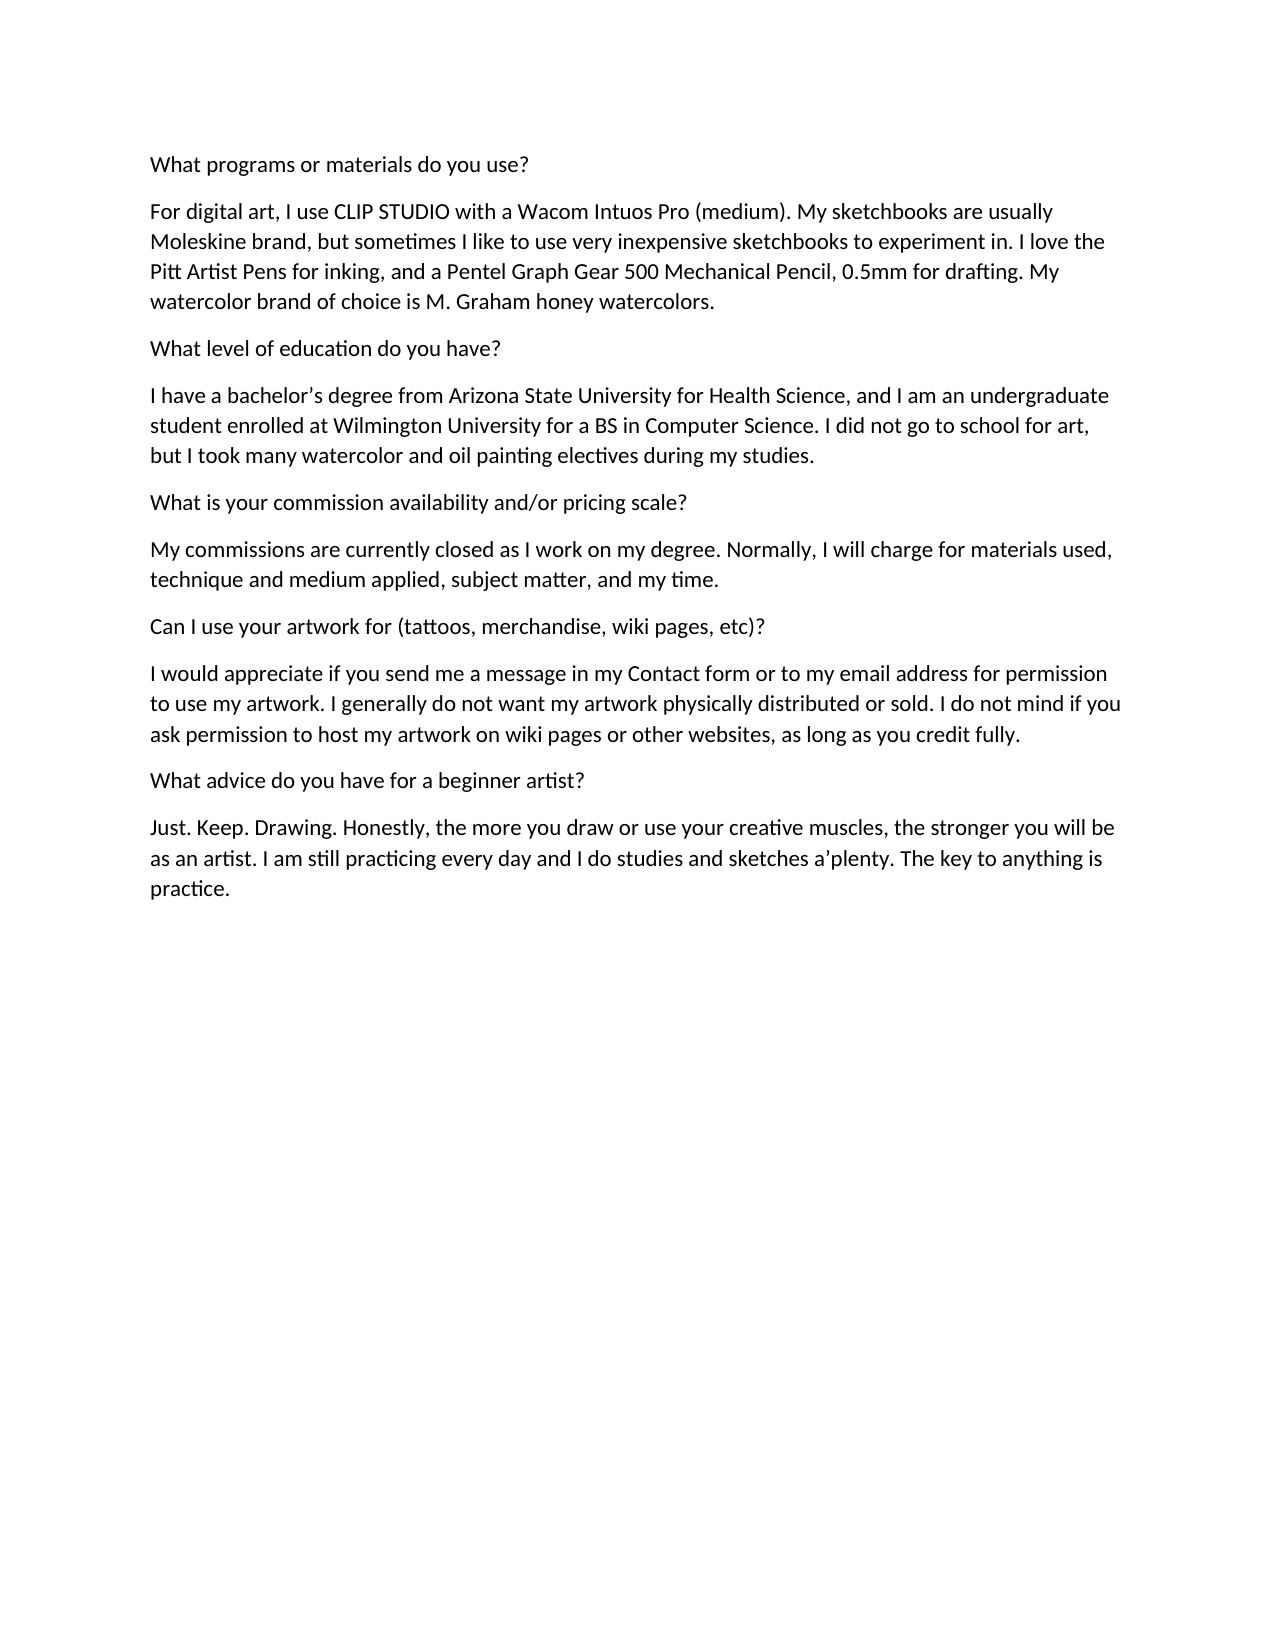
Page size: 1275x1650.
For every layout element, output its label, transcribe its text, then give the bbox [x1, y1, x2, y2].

text What is your commission availability and/or pricing scale? [150, 488, 1125, 517]
text I have a bachelor’s degree from Arizona State University for Health Science, and I am an undergraduate student enrolled at Wilmington University for a BS in Computer Science. I did not go to school for art, but I took many watercolor and oil painting electives during my studies. [150, 381, 1125, 470]
text What programs or materials do you use? [150, 150, 1125, 178]
text What level of education do you have? [150, 334, 1125, 362]
text For digital art, I use CLIP STUDIO with a Wacom Intuos Pro (medium). My sketchbooks are usually Moleskine brand, but sometimes I like to use very inexpensive sketchbooks to experiment in. I love the Pitt Artist Pens for inking, and a Pentel Graph Gear 500 Mechanical Pencil, 0.5mm for drafting. My watercolor brand of choice is M. Graham honey watercolors. [150, 197, 1125, 316]
text I would appreciate if you send me a message in my Contact form or to my email address for permission to use my artwork. I generally do not want my artwork physically distributed or sold. I do not mind if you ask permission to host my artwork on wiki pages or other websites, as long as you credit fully. [150, 659, 1125, 748]
text Can I use your artwork for (tattoos, merchandise, wiki pages, etc)? [150, 612, 1125, 641]
text What advice do you have for a beginner artist? [150, 767, 1125, 795]
text My commissions are currently closed as I work on my degree. Normally, I will charge for materials used, technique and medium applied, subject matter, and my time. [150, 535, 1125, 594]
text Just. Keep. Drawing. Honestly, the more you draw or use your creative muscles, the stronger you will be as an artist. I am still practicing every day and I do studies and sketches a’plenty. The key to anything is practice. [150, 813, 1125, 902]
